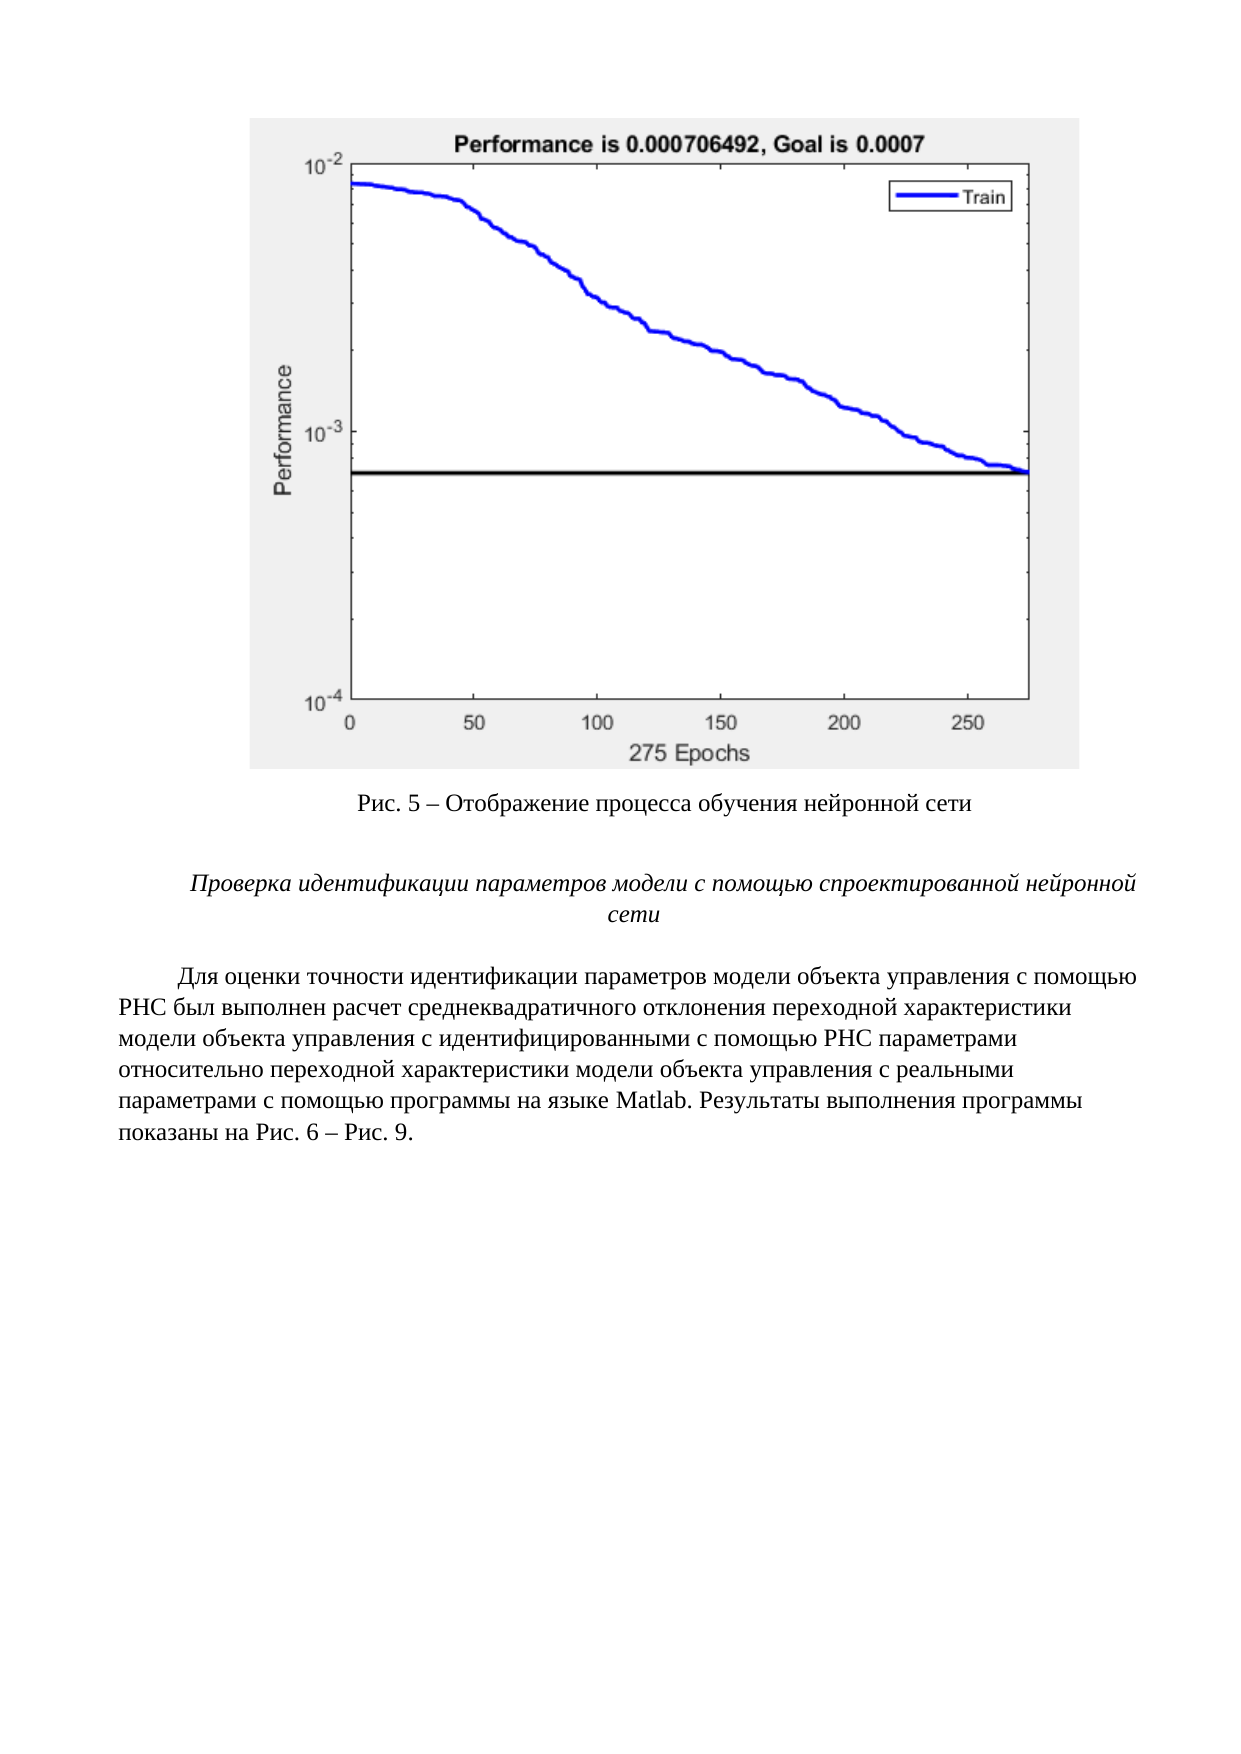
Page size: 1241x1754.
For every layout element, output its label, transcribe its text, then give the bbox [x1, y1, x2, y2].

text Проверка идентификации параметров модели с помощью спроектированной нейронной сети [118, 868, 1152, 928]
text Рис. 5 – Отображение процесса обучения нейронной сети [177, 788, 1152, 816]
text Для оценки точности идентификации параметров модели объекта управления с помощью РНС был выполнен расчет среднеквадратичного отклонения переходной характеристики модели объекта управления с идентифицированными с помощью РНС параметрами относительно переходной характеристики модели объекта управления с реальными параметрами с помощью программы на языке Matlab. Результаты выполнения программы показаны на Рис. 5 – Рис. 8. [118, 961, 1152, 1145]
picture [249, 118, 1080, 769]
